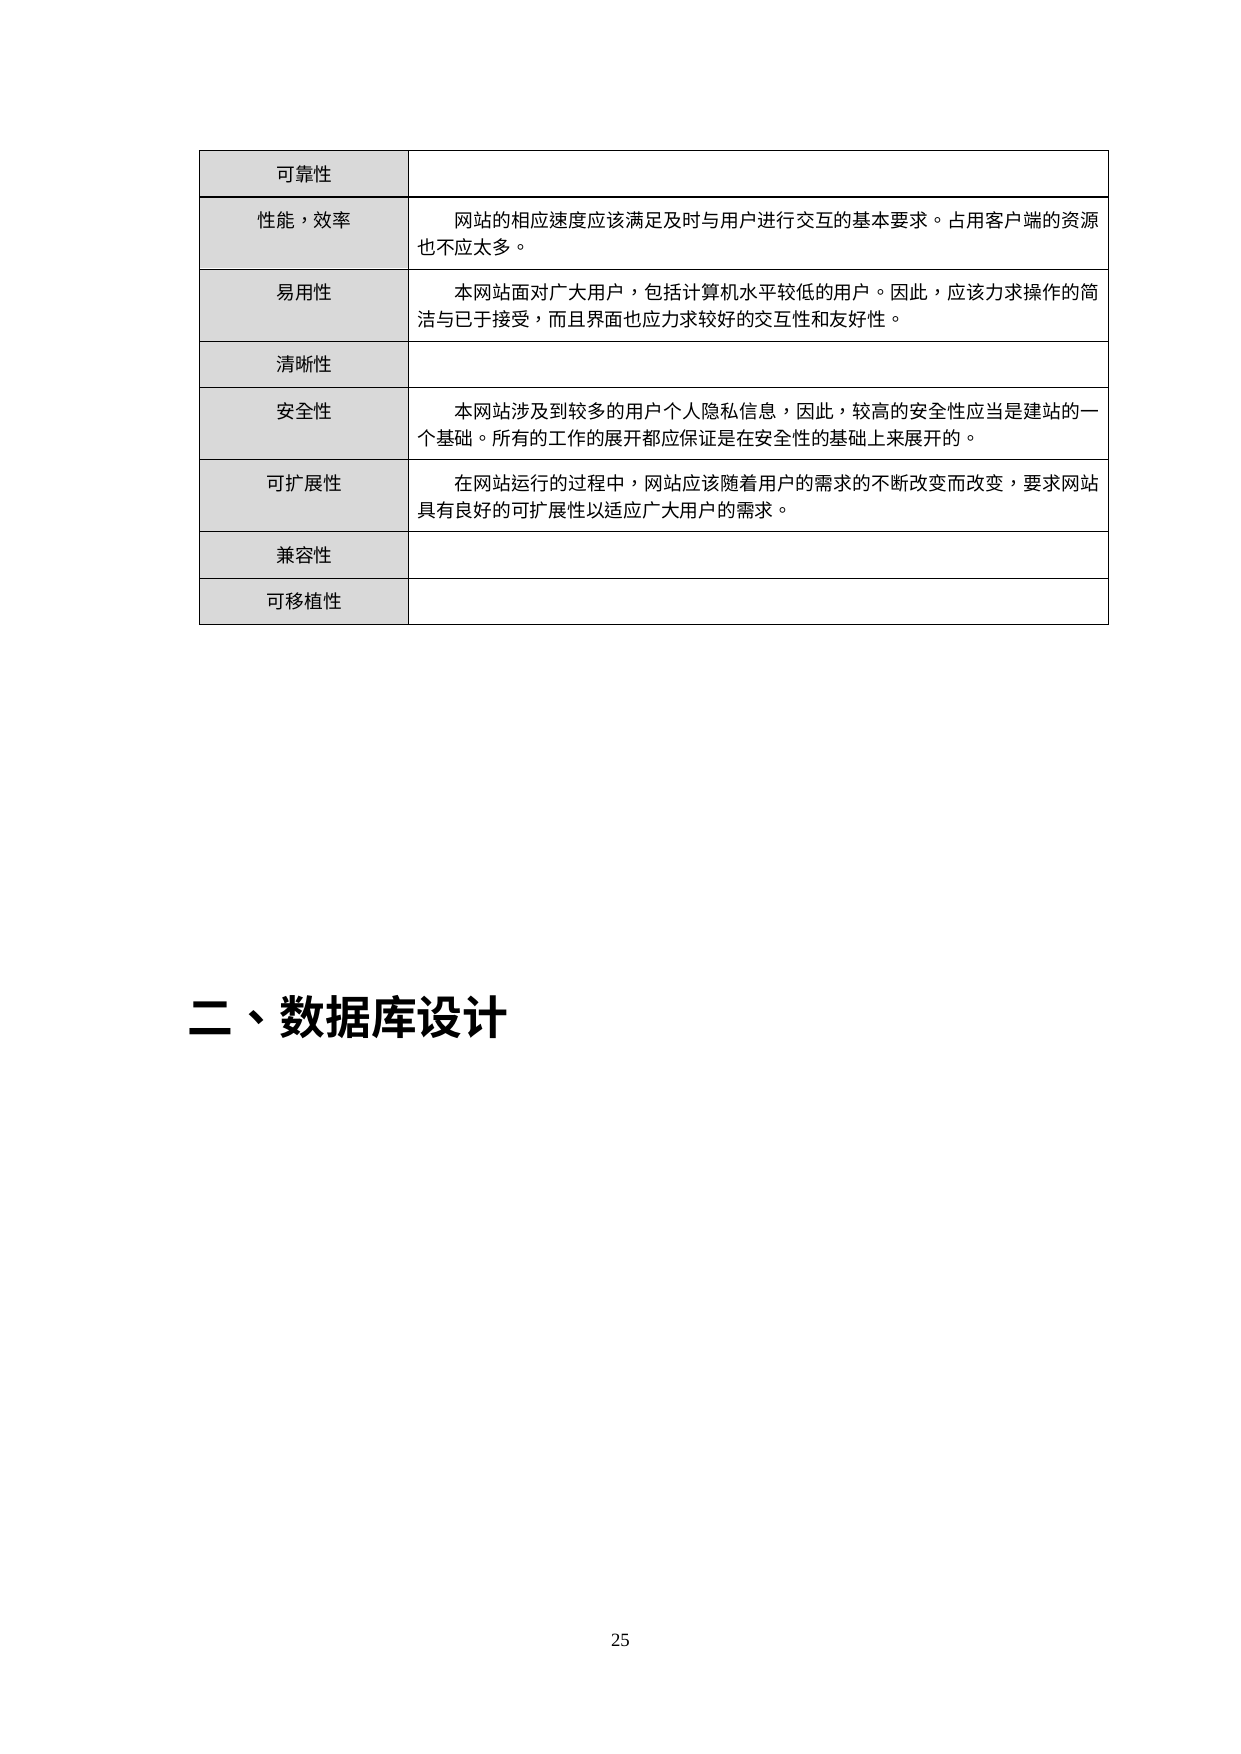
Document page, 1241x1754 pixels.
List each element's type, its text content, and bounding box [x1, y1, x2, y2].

table_cell [409, 579, 1108, 624]
table_cell 可靠性 [200, 151, 408, 196]
table_cell 安全性 [200, 388, 408, 459]
table_cell 网站的相应速度应该满足及时与用户进行交互的基本要求。占用客户端的资源也不应太多。 [409, 198, 1108, 268]
table_cell [409, 532, 1108, 578]
table_cell [409, 342, 1108, 387]
table_cell 性能，效率 [200, 198, 408, 268]
table_cell 可扩展性 [200, 460, 408, 531]
table_cell 本网站涉及到较多的用户个人隐私信息，因此，较高的安全性应当是建站的一个基础。所有的工作的展开都应保证是在安全性的基础上来展开的。 [409, 388, 1108, 459]
table_cell [409, 151, 1108, 196]
table_cell 兼容性 [200, 532, 408, 578]
table_cell 可移植性 [200, 579, 408, 624]
table_cell 本网站面对广大用户，包括计算机水平较低的用户。因此，应该力求操作的简洁与已于接受，而且界面也应力求较好的交互性和友好性。 [409, 270, 1108, 341]
text 二、数据库设计 [187, 981, 1053, 1048]
table_cell 易用性 [200, 270, 408, 341]
table_cell 在网站运行的过程中，网站应该随着用户的需求的不断改变而改变，要求网站具有良好的可扩展性以适应广大用户的需求。 [409, 460, 1108, 531]
table_cell 清晰性 [200, 342, 408, 387]
